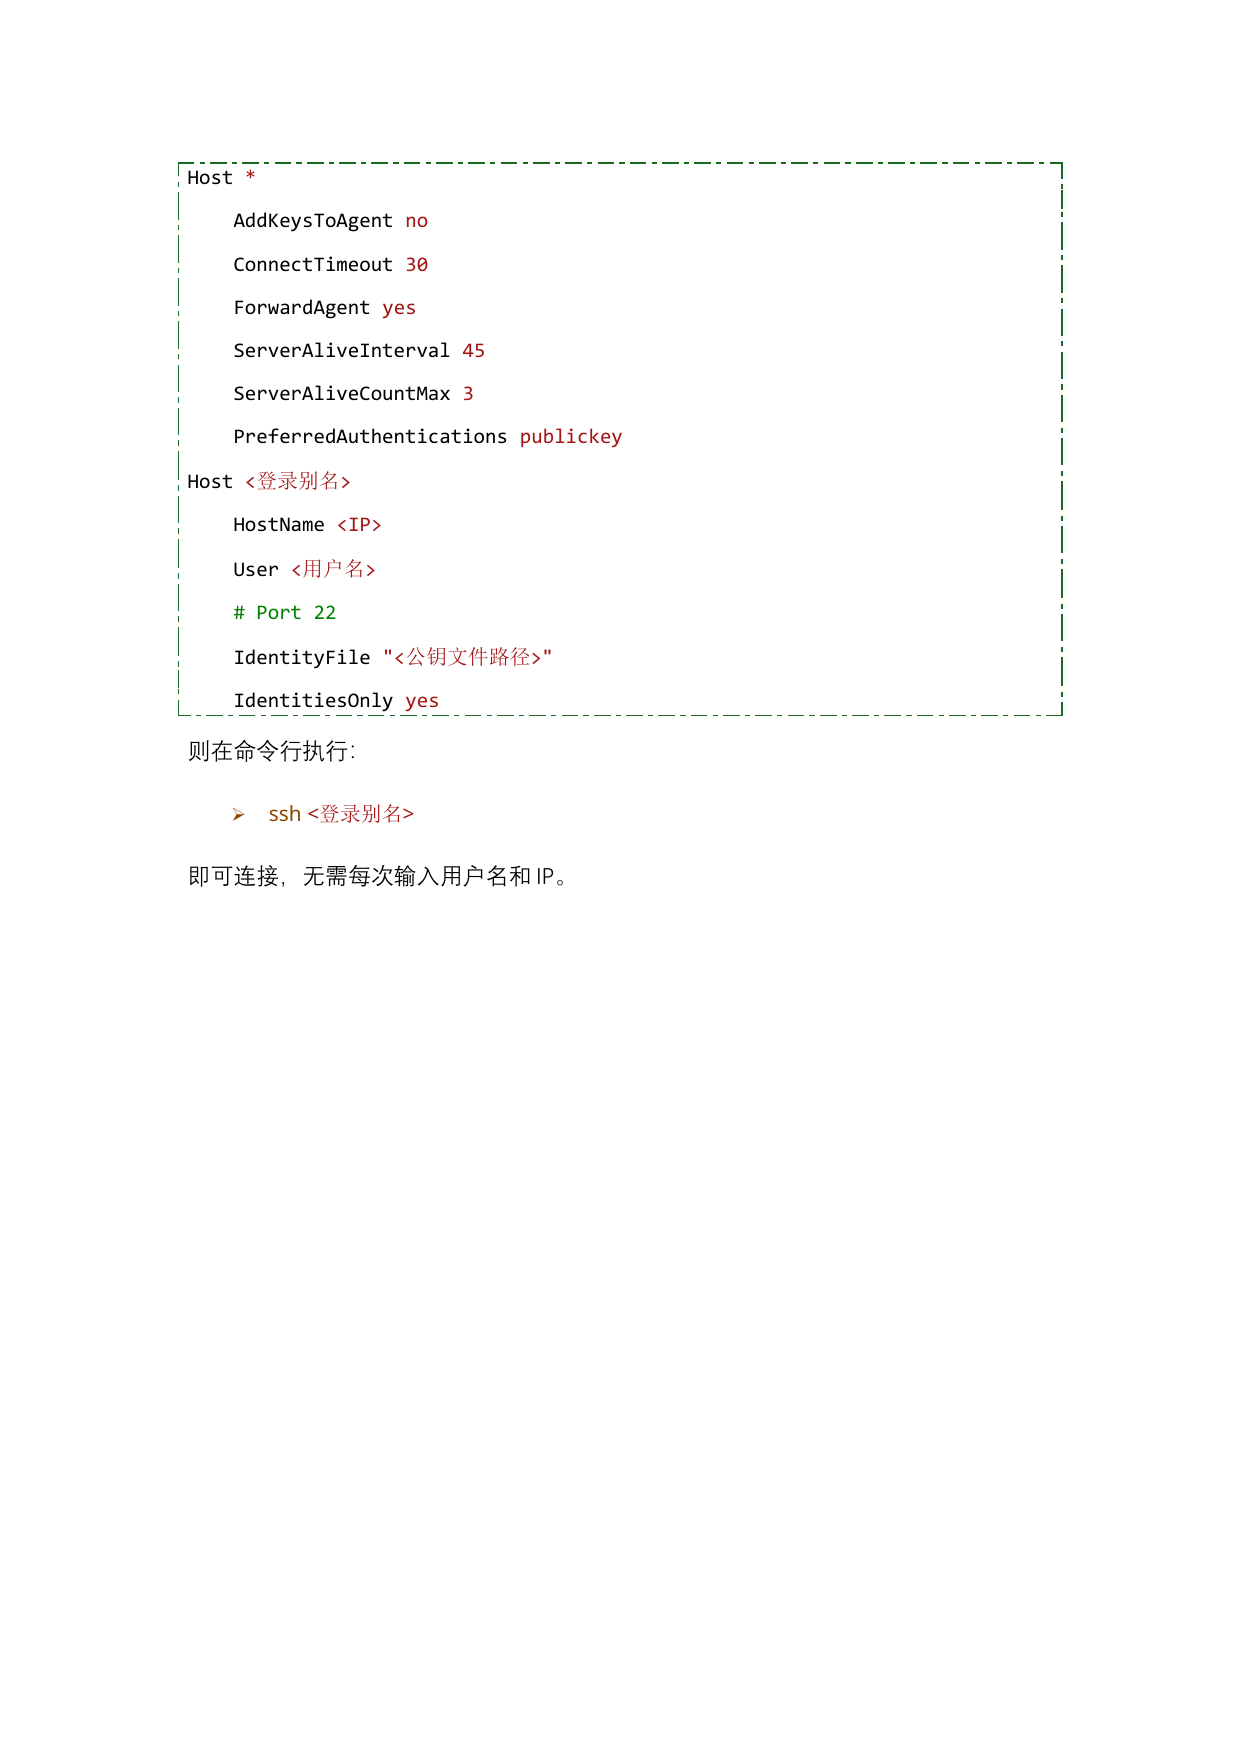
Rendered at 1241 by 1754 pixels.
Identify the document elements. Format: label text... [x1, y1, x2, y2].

text IdentitiesOnly yes [178, 685, 1063, 716]
text Host * [178, 162, 1063, 190]
text 则在命令行执行： [187, 735, 1053, 768]
text PreferredAuthentications publickey [178, 421, 1063, 449]
text HostName <IP> [178, 509, 1063, 537]
text ConnectTimeout 30 [178, 248, 1063, 276]
text User <用户名> [178, 552, 1063, 582]
text IdentityFile "<公钥文件路径>" [178, 640, 1063, 670]
text Host <登录别名> [178, 464, 1063, 494]
list ssh <登录别名> [231, 797, 1053, 829]
text ServerAliveInterval 45 [178, 334, 1063, 362]
text ServerAliveCountMax 3 [178, 378, 1063, 406]
text ForwardAgent yes [178, 291, 1063, 319]
text 即可连接，无需每次输入用户名和IP。 [187, 861, 1053, 893]
text # Port 22 [178, 597, 1063, 625]
text AddKeysToAgent no [178, 205, 1063, 233]
